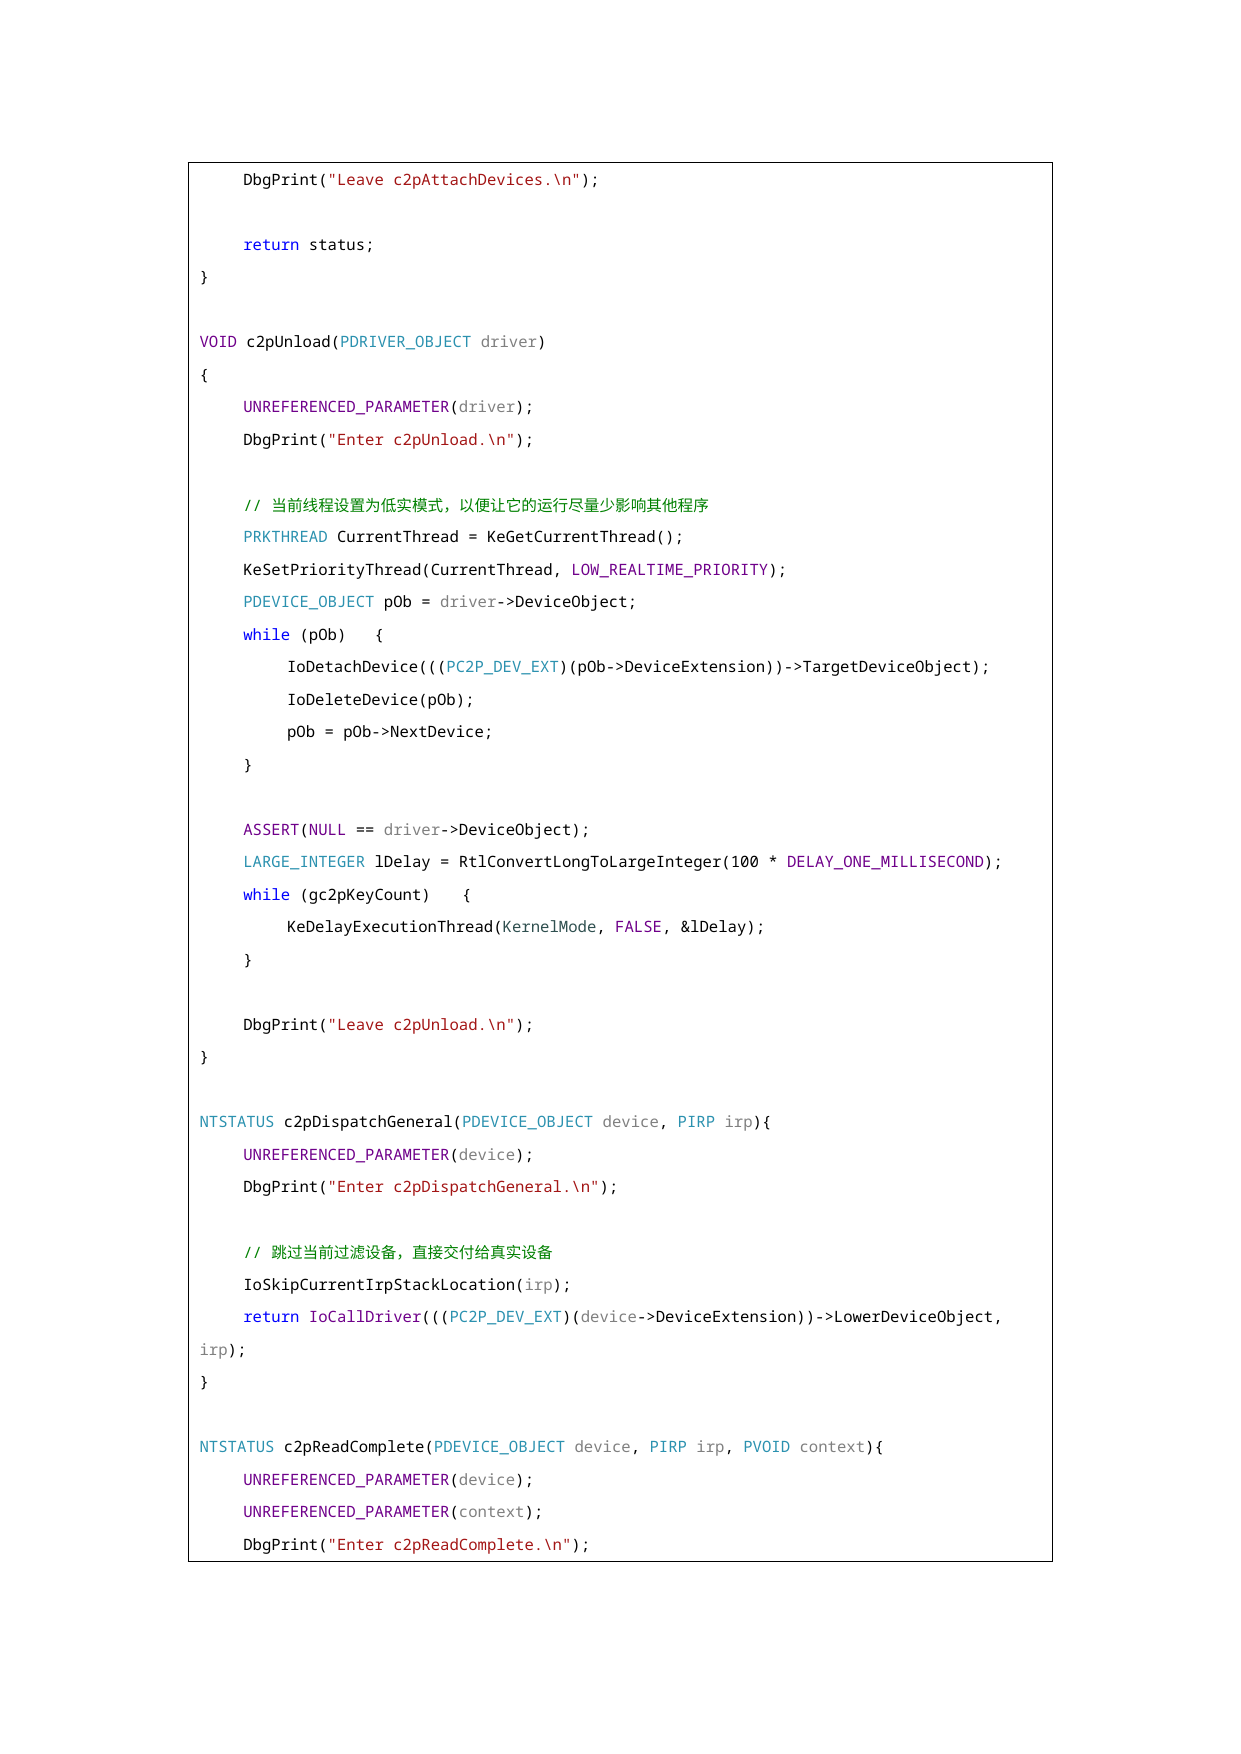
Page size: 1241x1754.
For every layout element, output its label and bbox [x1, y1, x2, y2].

table_header [189, 163, 1052, 1561]
